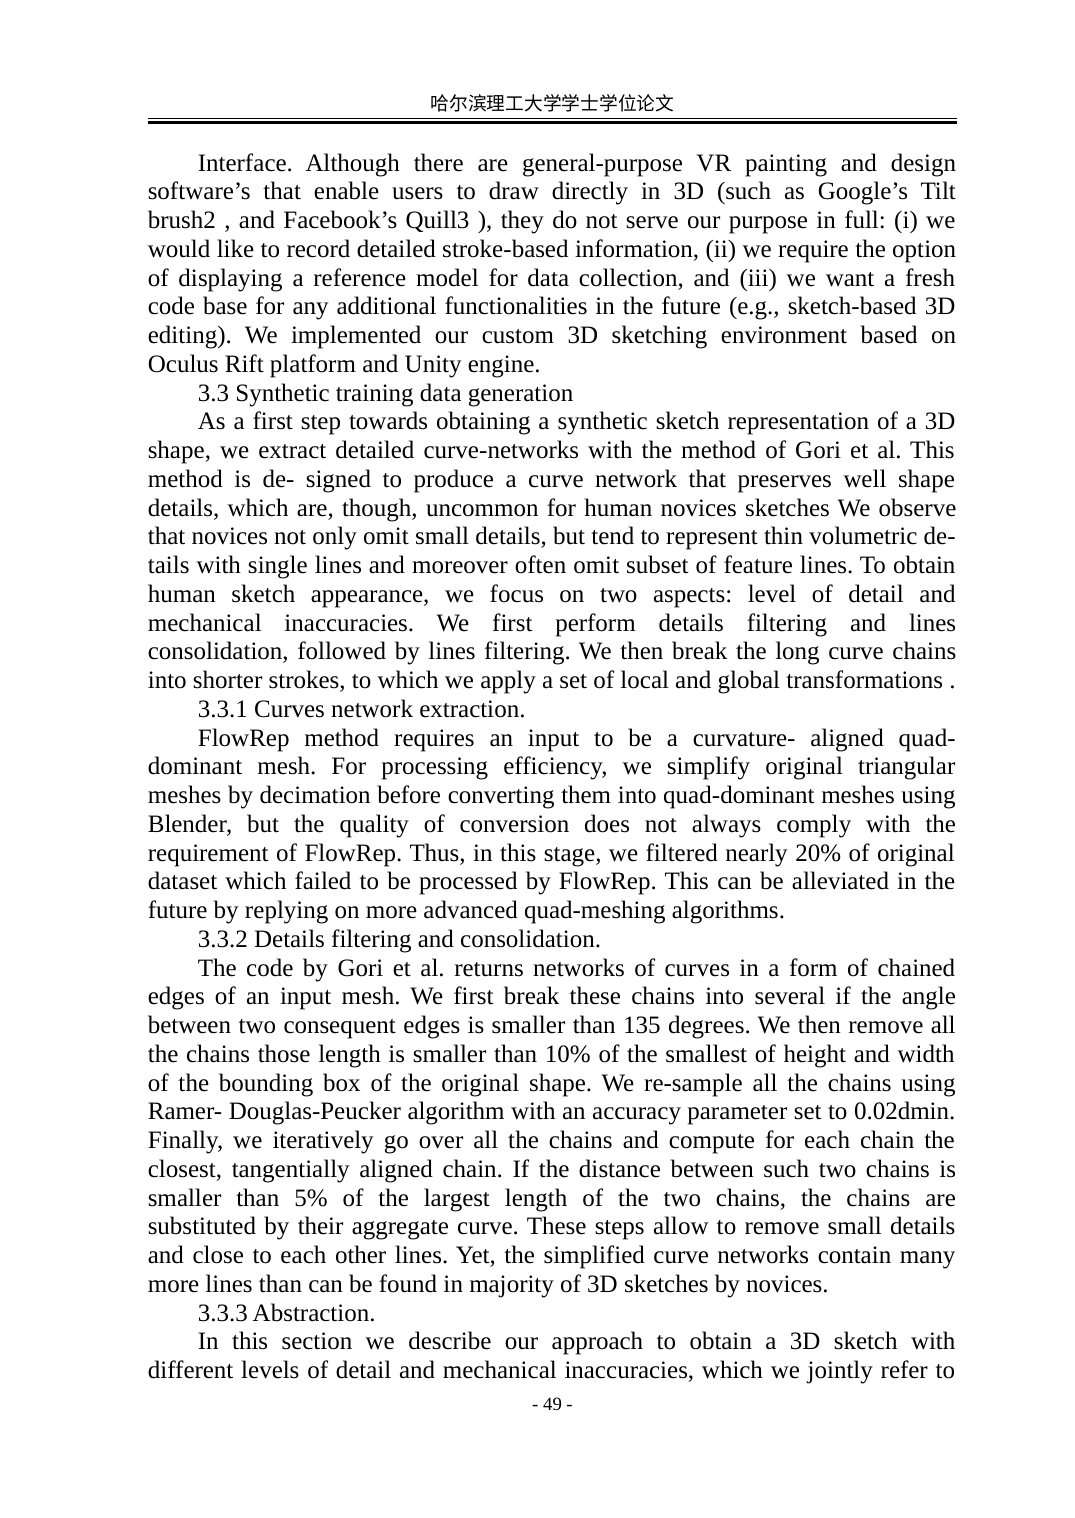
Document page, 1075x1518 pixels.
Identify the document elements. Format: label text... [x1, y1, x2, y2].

text The code by Gori et al. returns networks of curves in a form of chained edges of an input mesh. We first break these chains into several if the angle between two consequent edges is smaller than 135 degrees. We then remove all the chains those length is smaller than 10% of the smallest of height and width of the bounding box of the original shape. We re-sample all the chains using Ramer- Douglas-Peucker algorithm with an accuracy parameter set to 0.02dmin. Finally, we iteratively go over all the chains and compute for each chain the closest, tangentially aligned chain. If the distance between such two chains is smaller than 5% of the largest length of the two chains, the chains are substituted by their aggregate curve. These steps allow to remove small details and close to each other lines. Yet, the simplified curve networks contain many more lines than can be found in majority of 3D sketches by novices. [148, 953, 957, 1298]
text 3.3 Synthetic training data generation [148, 378, 957, 406]
text As a first step towards obtaining a synthetic sketch representation of a 3D shape, we extract detailed curve-networks with the method of Gori et al. This method is de- signed to produce a curve network that preserves well shape details, which are, though, uncommon for human novices sketches We observe that novices not only omit small details, but tend to represent thin volumetric de- tails with single lines and moreover often omit subset of feature lines. To obtain human sketch appearance, we focus on two aspects: level of detail and mechanical inaccuracies. We first perform details filtering and lines consolidation, followed by lines filtering. We then break the long curve chains into shorter strokes, to which we apply a set of local and global transformations . [148, 406, 957, 694]
text Interface. Although there are general-purpose VR painting and design software’s that enable users to draw directly in 3D (such as Google’s Tilt brush2 , and Facebook’s Quill3 ), they do not serve our purpose in full: (i) we would like to record detailed stroke-based information, (ii) we require the option of displaying a reference model for data collection, and (iii) we want a fresh code base for any additional functionalities in the future (e.g., sketch-based 3D editing). We implemented our custom 3D sketching environment based on Oculus Rift platform and Unity engine. [148, 148, 957, 378]
text FlowRep method requires an input to be a curvature- aligned quad-dominant mesh. For processing efficiency, we simplify original triangular meshes by decimation before converting them into quad-dominant meshes using Blender, but the quality of conversion does not always comply with the requirement of FlowRep. Thus, in this stage, we filtered nearly 20% of original dataset which failed to be processed by FlowRep. This can be alleviated in the future by replying on more advanced quad-meshing algorithms. [148, 723, 957, 924]
text 3.3.3 Abstraction. [148, 1298, 957, 1326]
text 3.3.2 Details filtering and consolidation. [148, 924, 957, 953]
text 3.3.1 Curves network extraction. [148, 694, 957, 723]
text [148, 1326, 957, 1384]
